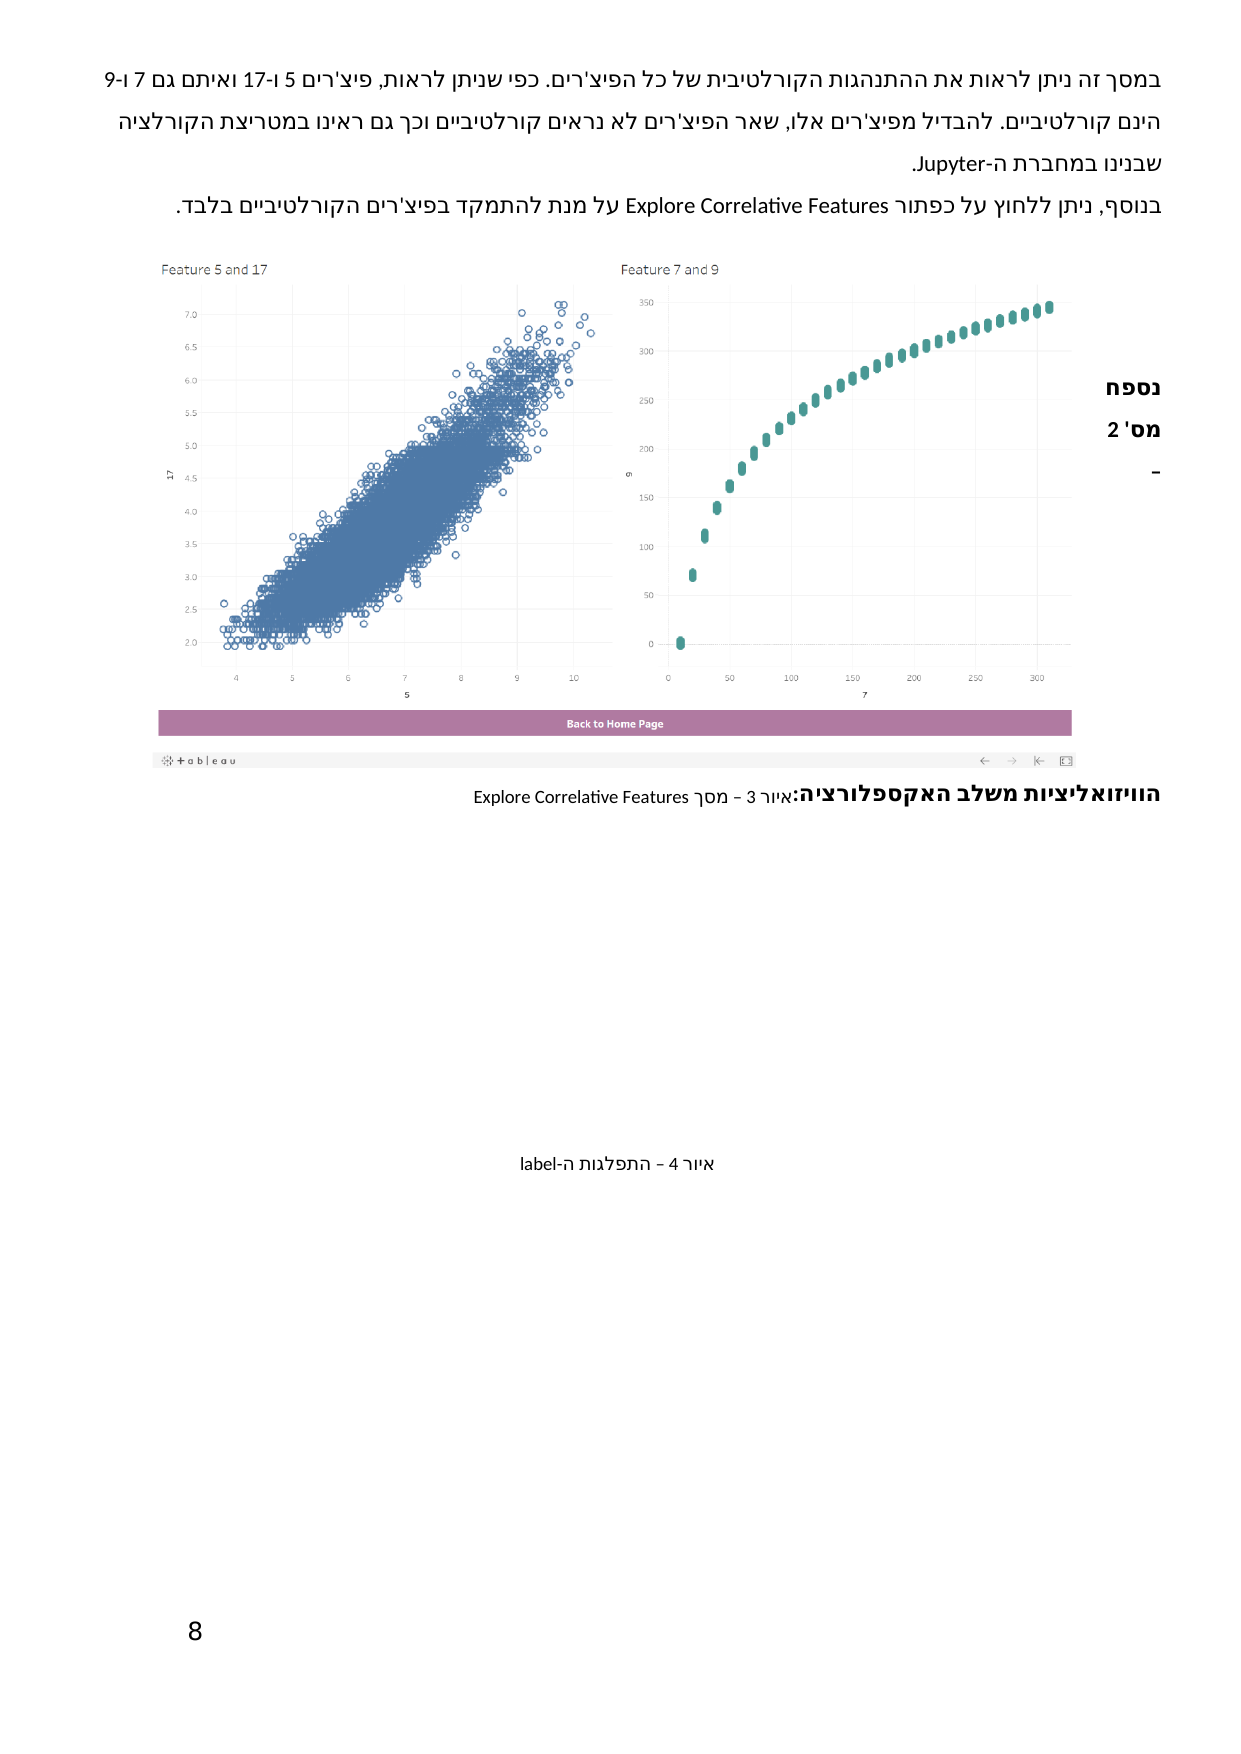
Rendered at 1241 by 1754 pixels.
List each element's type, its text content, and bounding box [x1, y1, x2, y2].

text בנוסף, ניתן ללחוץ על כפתור Explore Correlative Features על מנת להתמקד בפיצ'רים הקורלטיביים בלבד. [69, 191, 1162, 219]
picture [151, 248, 1076, 767]
text נספח מס' 2 – הוויזואליציות משלב האקספלורציה: [187, 373, 1162, 807]
text במסך זה ניתן לראות את ההתנהגות הקורלטיבית של כל הפיצ'רים. כפי שניתן לראות, פיצ'רים 5 ו-17 ואיתם גם 7 ו-9 הינם קורלטיביים. להבדיל מפיצ'רים אלו, שאר הפיצ'רים לא נראים קורלטיביים וכך גם ראינו במטריצת הקורלציה שבנינו במחברת ה-Jupyter. [69, 65, 1162, 177]
